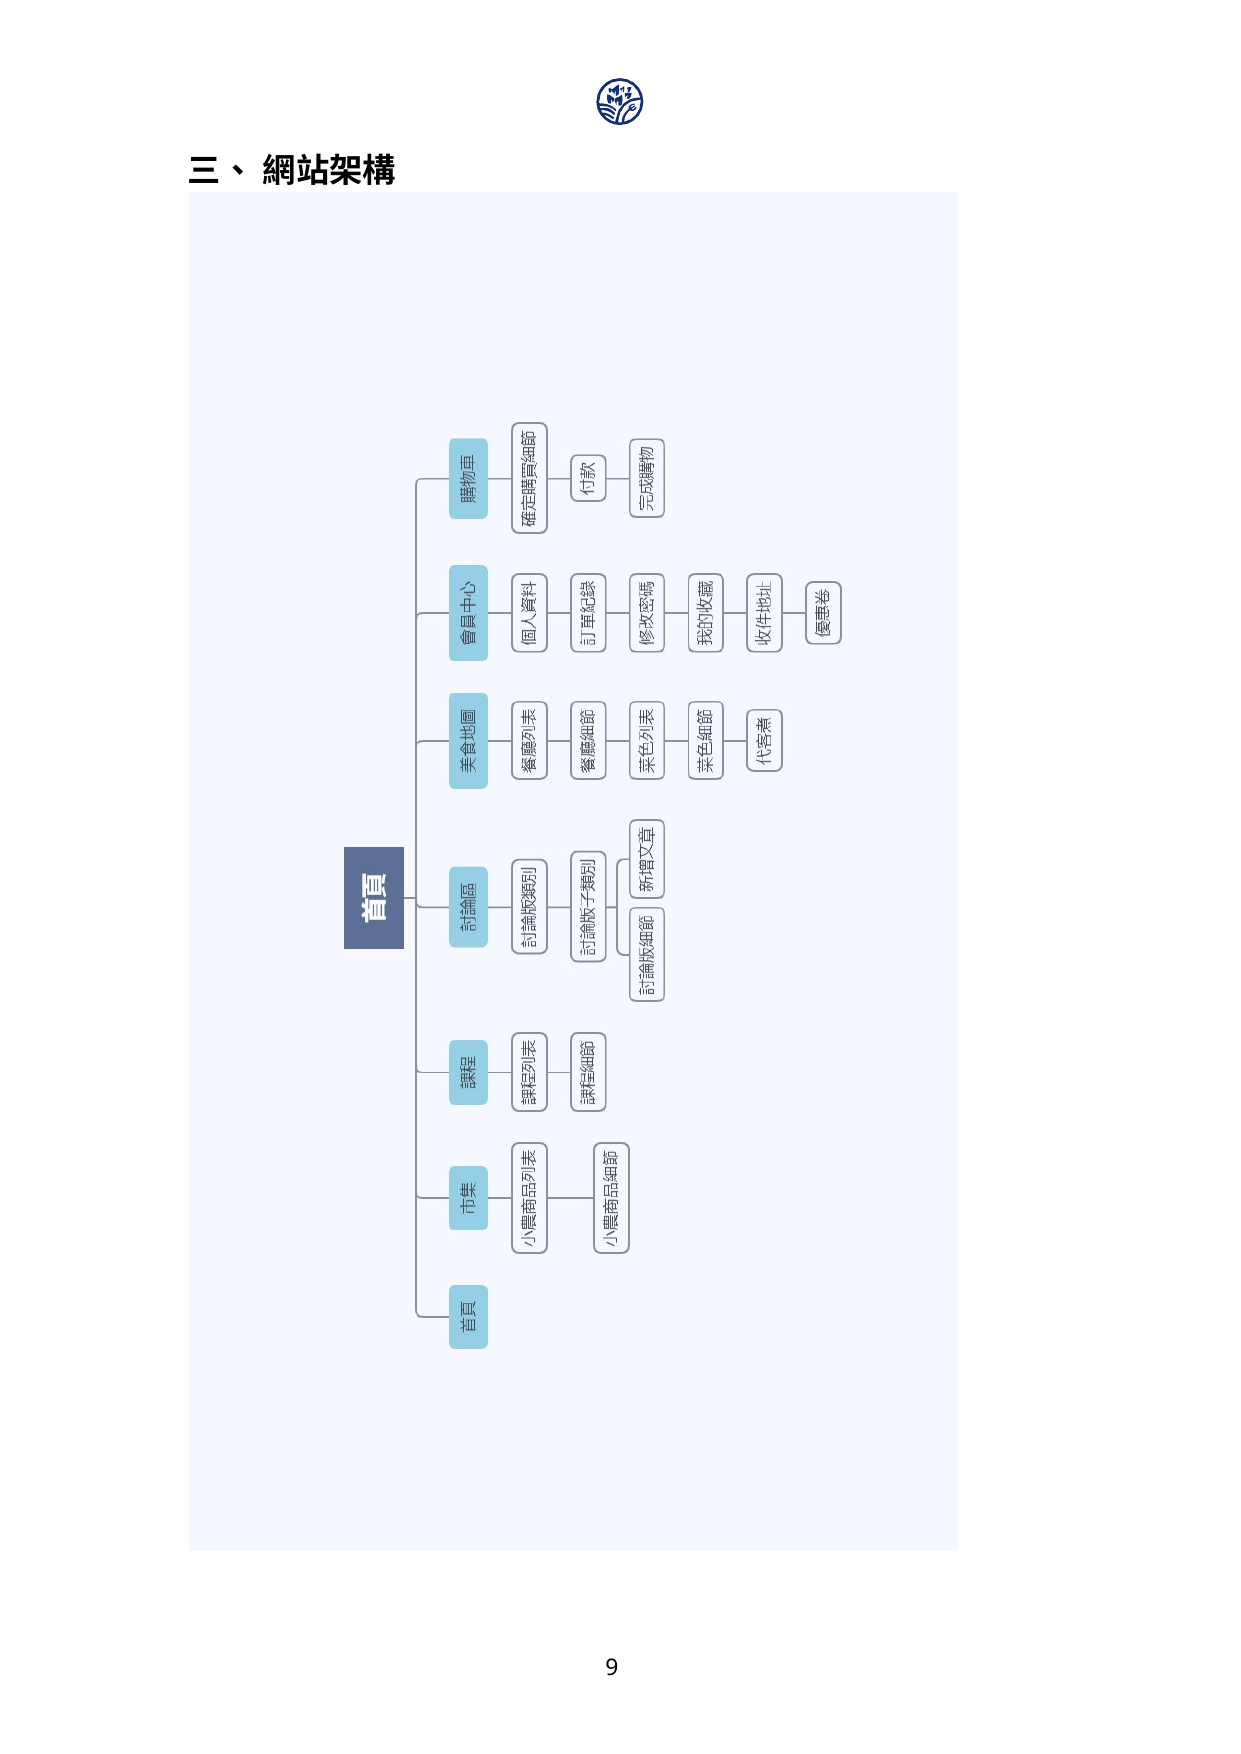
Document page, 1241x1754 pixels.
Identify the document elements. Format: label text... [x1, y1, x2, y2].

picture [188, 192, 959, 1551]
subtitle 三、 網站架構 [187, 147, 1073, 192]
picture [607, 84, 632, 106]
